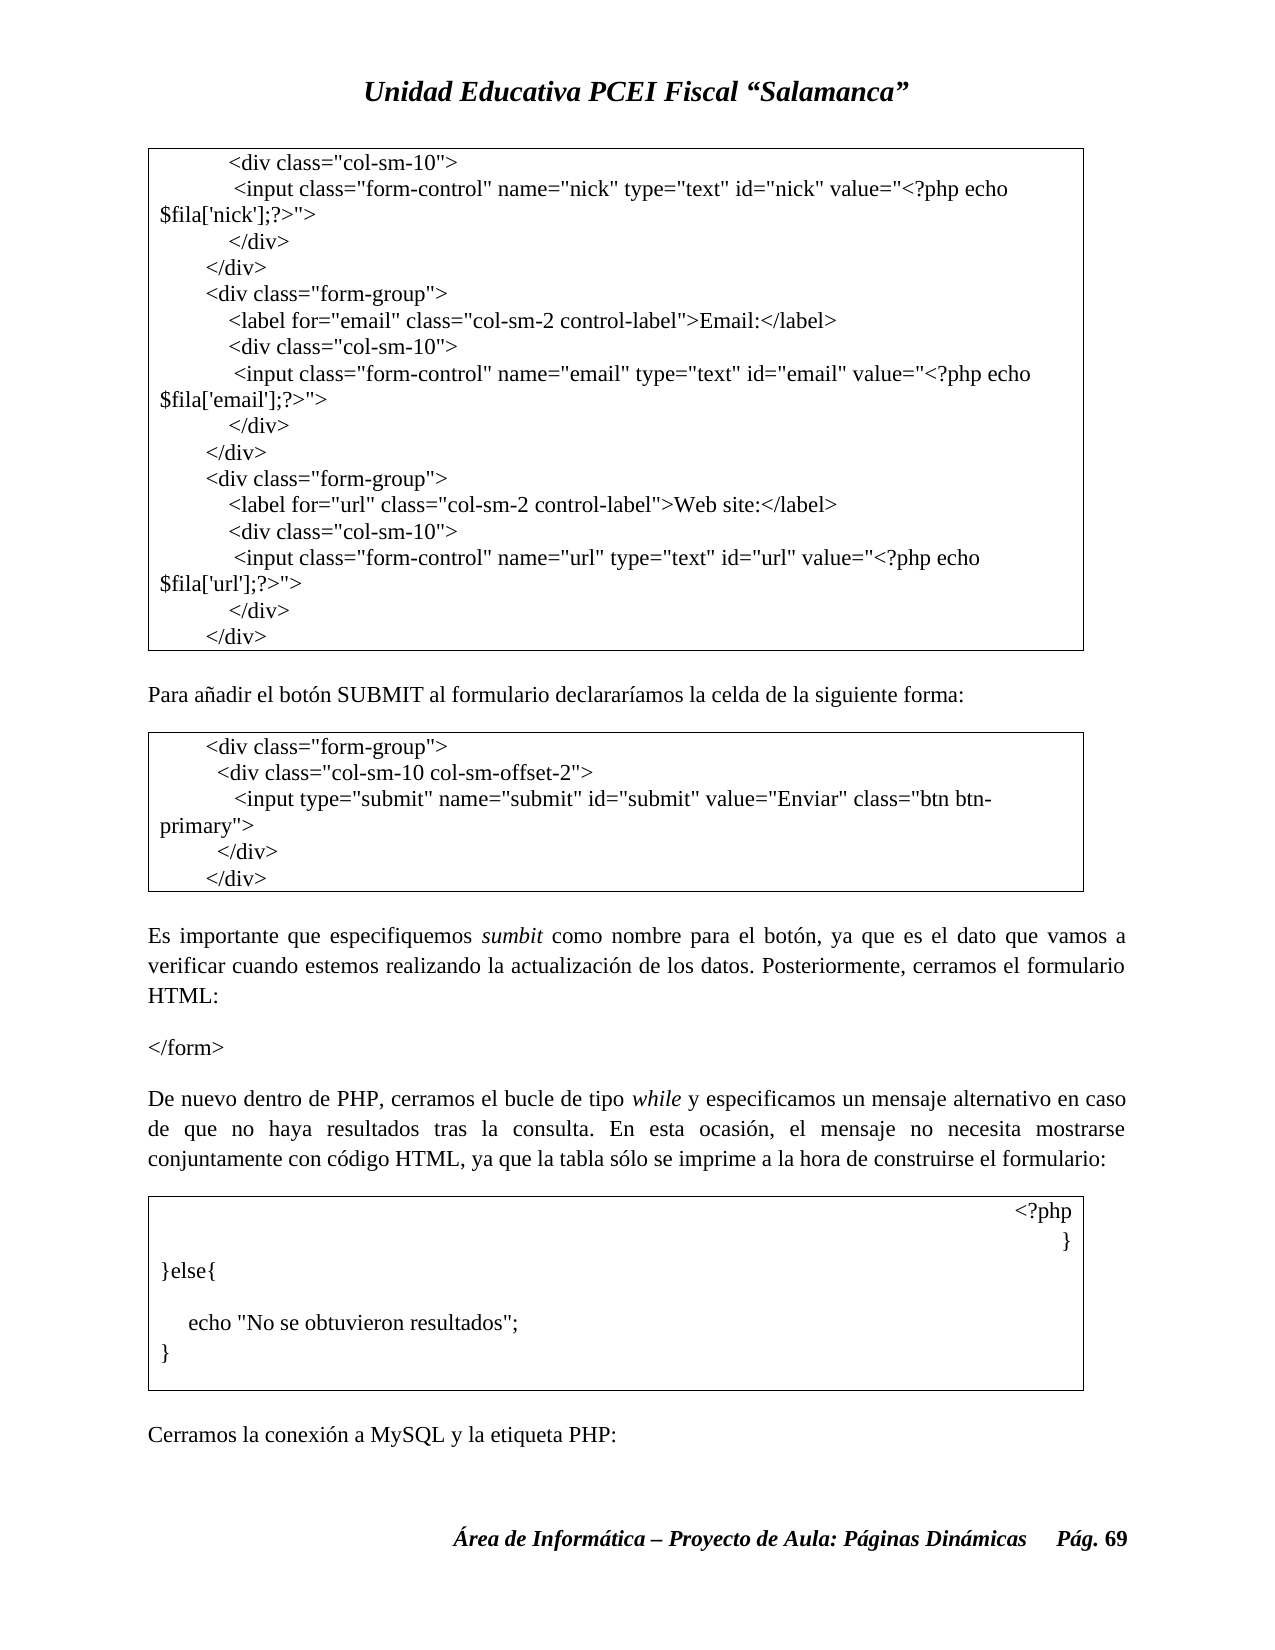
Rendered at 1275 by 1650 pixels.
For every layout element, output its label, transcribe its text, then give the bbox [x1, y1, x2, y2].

text De nuevo dentro de PHP, cerramos el bucle de tipo while y especificamos un mensaje alternativo en caso de que no haya resultados tras la consulta. En esta ocasión, el mensaje no necesita mostrarse conjuntamente con código HTML, ya que la tabla sólo se imprime a la hora de construirse el formulario: [148, 1085, 1127, 1171]
text Es importante que especifiquemos sumbit como nombre para el botón, ya que es el dato que vamos a verificar cuando estemos realizando la actualización de los datos. Posteriormente, cerramos el formulario HTML: [148, 892, 1127, 1009]
text </form> [148, 1034, 1127, 1060]
table_header <div class="form-group"> <div class="col-sm-10 col-sm-offset-2"> <input type="submit" name="submit" id="submit" value="Enviar" class="btn btn-primary"> </div> </div> [149, 733, 1083, 891]
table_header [149, 149, 1083, 649]
table_header <?php } }else{ echo "No se obtuvieron resultados"; } [149, 1197, 1083, 1390]
text Cerramos la conexión a MySQL y la etiqueta PHP: [148, 1391, 1127, 1447]
text Para añadir el botón SUBMIT al formulario declararíamos la celda de la siguiente forma: [148, 651, 1127, 707]
